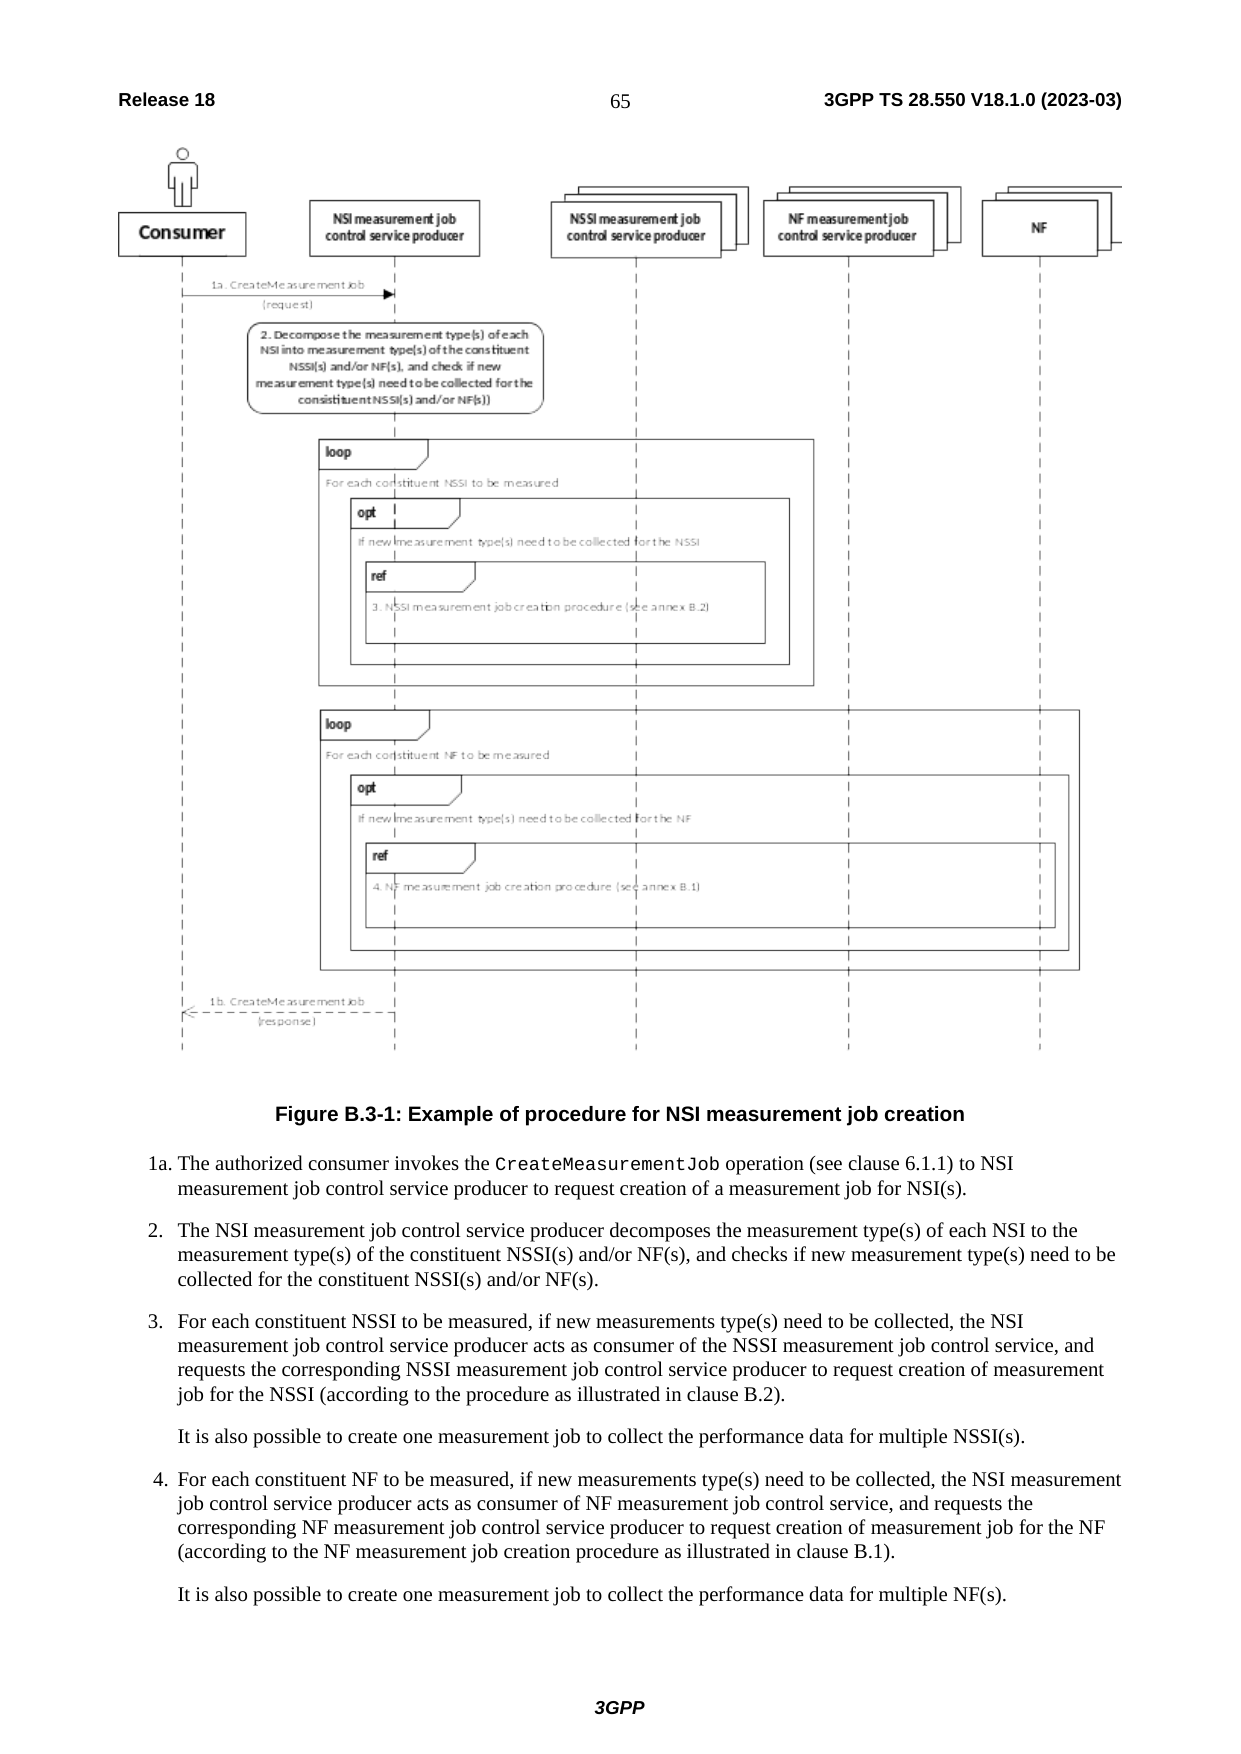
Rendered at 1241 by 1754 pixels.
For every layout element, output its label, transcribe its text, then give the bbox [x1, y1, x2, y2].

text 4. For each constituent NF to be measured, if new measurements type(s) need to be collected, the NSI measurement job control service producer acts as consumer of NF measurement job control service, and requests the corresponding NF measurement job control service producer to request creation of measurement job for the NF (according to the NF measurement job creation procedure as illustrated in clause B.1). [148, 1467, 1122, 1563]
text 3. For each constituent NSSI to be measured, if new measurements type(s) need to be collected, the NSI measurement job control service producer acts as consumer of the NSSI measurement job control service, and requests the corresponding NSSI measurement job control service producer to request creation of measurement job for the NSSI (according to the procedure as illustrated in clause B.2). [148, 1309, 1122, 1406]
text It is also possible to create one measurement job to collect the performance data for multiple NSSI(s). [148, 1424, 1122, 1448]
text 2. The NSI measurement job control service producer decomposes the measurement type(s) of each NSI to the measurement type(s) of the constituent NSSI(s) and/or NF(s), and checks if new measurement type(s) need to be collected for the constituent NSSI(s) and/or NF(s). [148, 1218, 1122, 1291]
text Figure B.3-1: Example of procedure for NSI measurement job creation [118, 1101, 1122, 1125]
text It is also possible to create one measurement job to collect the performance data for multiple NF(s). [148, 1582, 1122, 1606]
text 1a. The authorized consumer invokes the CreateMeasurementJob operation (see clause 6.1.1) to NSI measurement job control service producer to request creation of a measurement job for NSI(s). [148, 1150, 1122, 1199]
